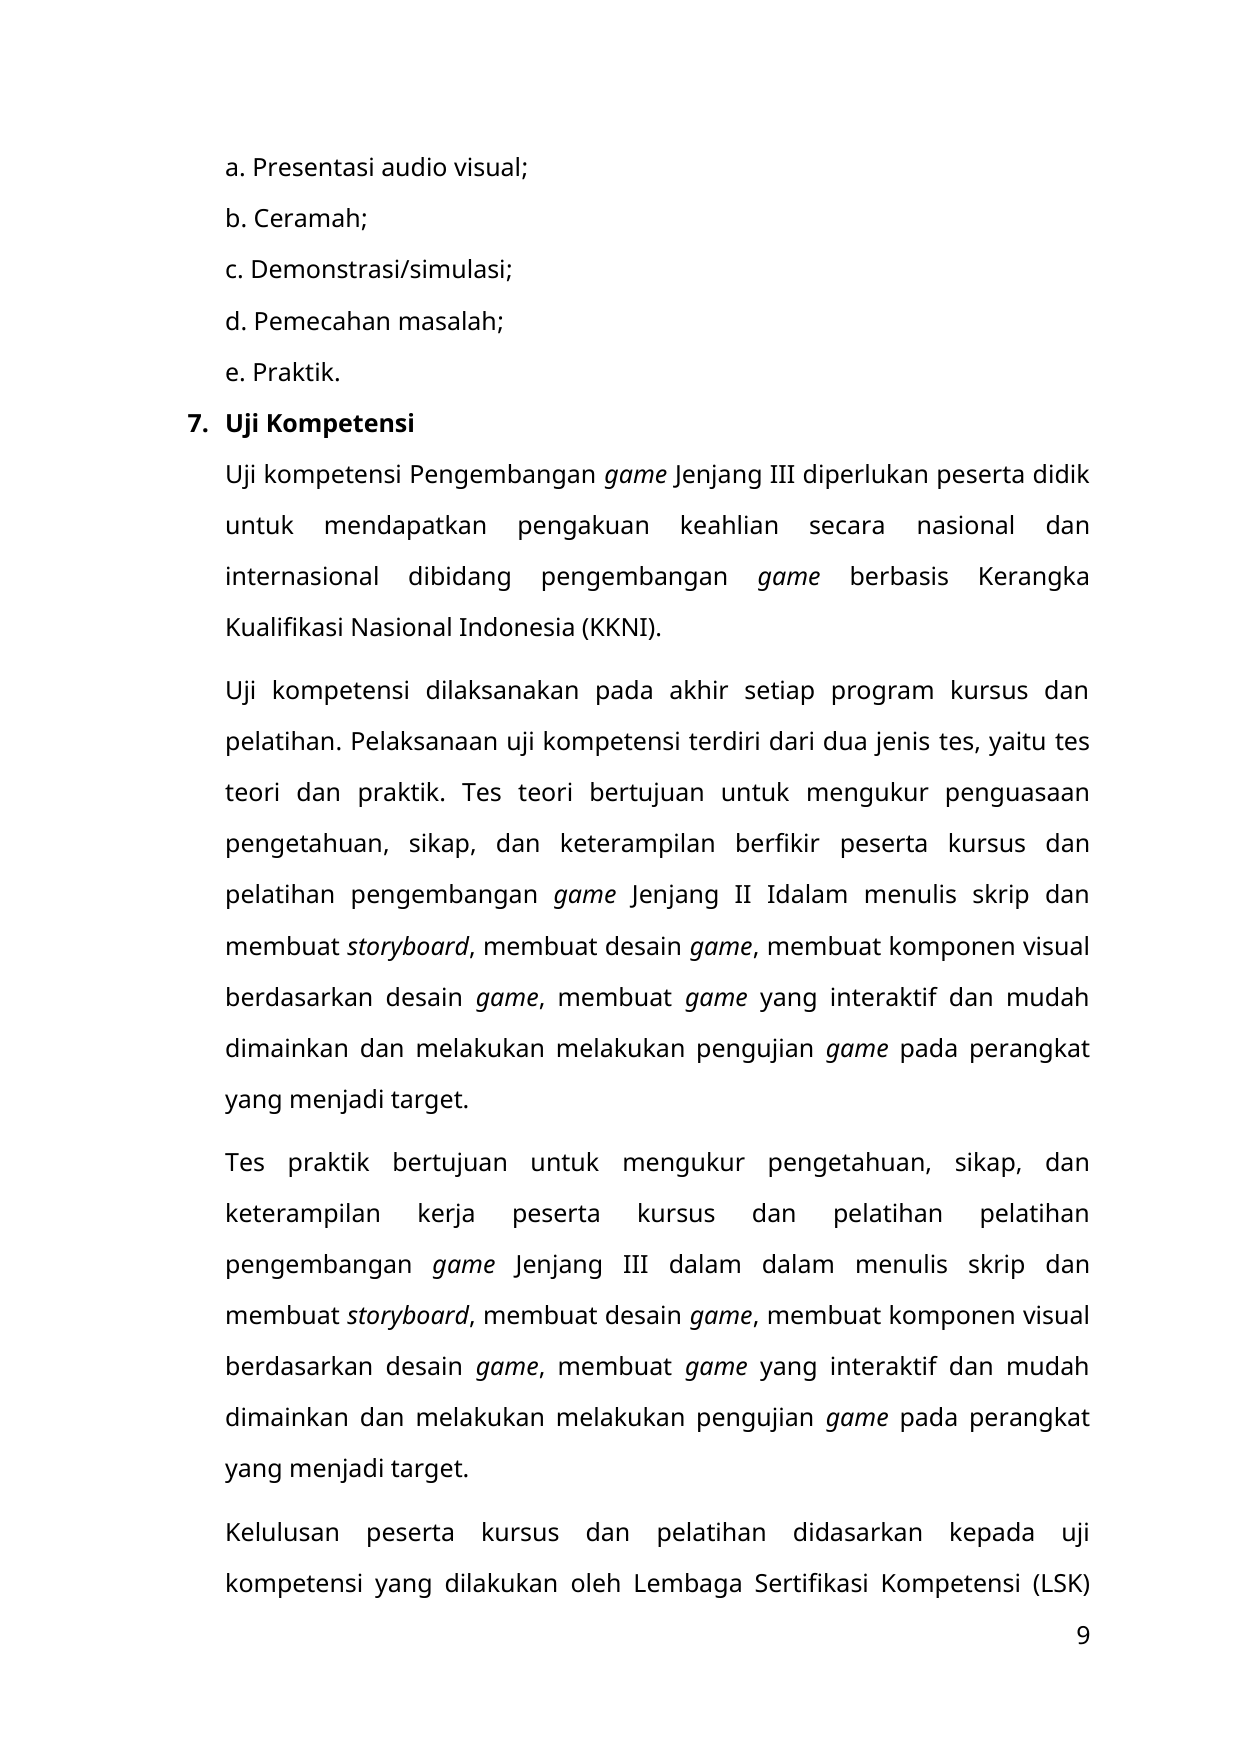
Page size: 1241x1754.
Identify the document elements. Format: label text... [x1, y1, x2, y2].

text e. Praktik. [225, 354, 1090, 388]
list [225, 1514, 1090, 1600]
text Tes praktik bertujuan untuk mengukur pengetahuan, sikap, dan keterampilan kerja peserta kursus dan pelatihan pelatihan pengembangan game Jenjang III dalam dalam menulis skrip dan membuat storyboard, membuat desain game, membuat komponen visual berdasarkan desain game, membuat game yang interaktif dan mudah dimainkan dan melakukan melakukan pengujian game pada perangkat yang menjadi target. [225, 1145, 1090, 1485]
text a. Presentasi audio visual; [225, 150, 1090, 184]
text Uji kompetensi dilaksanakan pada akhir setiap program kursus dan pelatihan. Pelaksanaan uji kompetensi terdiri dari dua jenis tes, yaitu tes teori dan praktik. Tes teori bertujuan untuk mengukur penguasaan pengetahuan, sikap, dan keterampilan berfikir peserta kursus dan pelatihan pengembangan game Jenjang II Idalam menulis skrip dan membuat storyboard, membuat desain game, membuat komponen visual berdasarkan desain game, membuat game yang interaktif dan mudah dimainkan dan melakukan melakukan pengujian game pada perangkat yang menjadi target. [225, 673, 1090, 1115]
text c. Demonstrasi/simulasi; [225, 252, 1090, 286]
subtitle Uji Kompetensi [187, 405, 1090, 439]
text Uji kompetensi Pengembangan game Jenjang III diperlukan peserta didik untuk mendapatkan pengakuan keahlian secara nasional dan internasional dibidang pengembangan game berbasis Kerangka Kualifikasi Nasional Indonesia (KKNI). [225, 456, 1090, 643]
text d. Pemecahan masalah; [225, 303, 1090, 337]
text b. Ceramah; [225, 201, 1090, 235]
